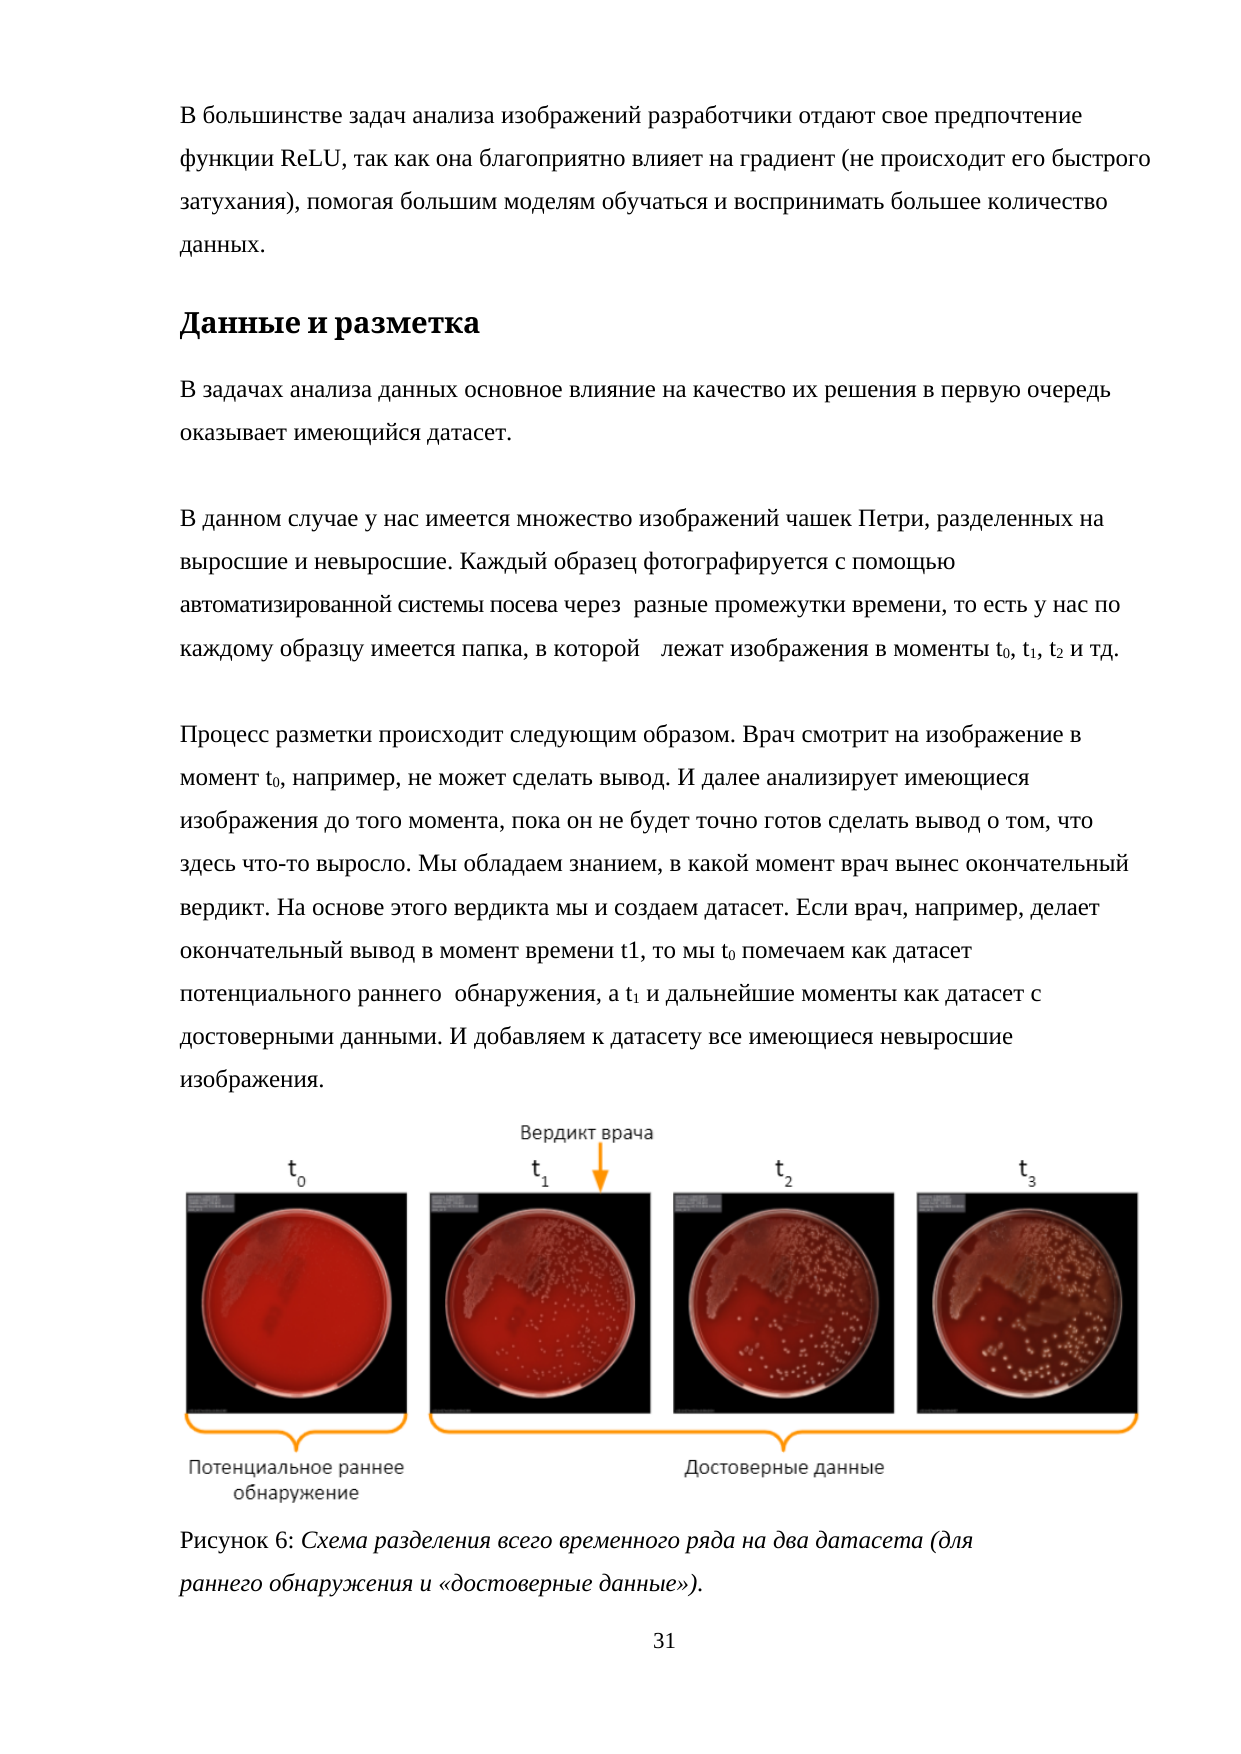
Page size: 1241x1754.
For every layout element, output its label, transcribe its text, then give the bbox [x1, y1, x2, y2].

text В большинстве задач анализа изображений разработчики отдают свое предпочтение функции ReLU, так как она благоприятно влияет на градиент (не происходит его быстрого затухания), помогая большим моделям обучаться и воспринимать большее количество данных. [179, 100, 1153, 258]
subtitle Данные и разметка [179, 307, 1203, 340]
text Процесс разметки происходит следующим образом. Врач смотрит на изображение в момент t0, например, не может сделать вывод. И далее анализирует имеющиеся изображения до того момента, пока он не будет точно готов сделать вывод о том, что здесь что-то выросло. Мы обладаем знанием, в какой момент врач вынес окончательный вердикт. На основе этого вердикта мы и создаем датасет. Если врач, например, делает окончательный вывод в момент времени t1, то мы t0 помечаем как датасет потенциального раннего обнаружения, а t1 и дальнейшие моменты как датасет с достоверными данными. И добавляем к датасету все имеющиеся невыросшие изображения. [179, 719, 1143, 1093]
text Рисунок 6: Схема разделения всего временного ряда на два датасета (для раннего обнаружения и «достоверные данные»). [179, 1511, 1062, 1597]
text В задачах анализа данных основное влияние на качество их решения в первую очередь оказывает имеющийся датасет. [179, 374, 1113, 446]
picture [179, 1115, 1150, 1511]
text В данном случае у нас имеется множество изображений чашек Петри, разделенных на выросшие и невыросшие. Каждый образец фотографируется с помощью автоматизированной системы посева через разные промежутки времени, то есть у нас по каждому образцу имеется папка, в которой лежат изображения в моменты t0, t1, t2 и тд. [179, 503, 1143, 661]
